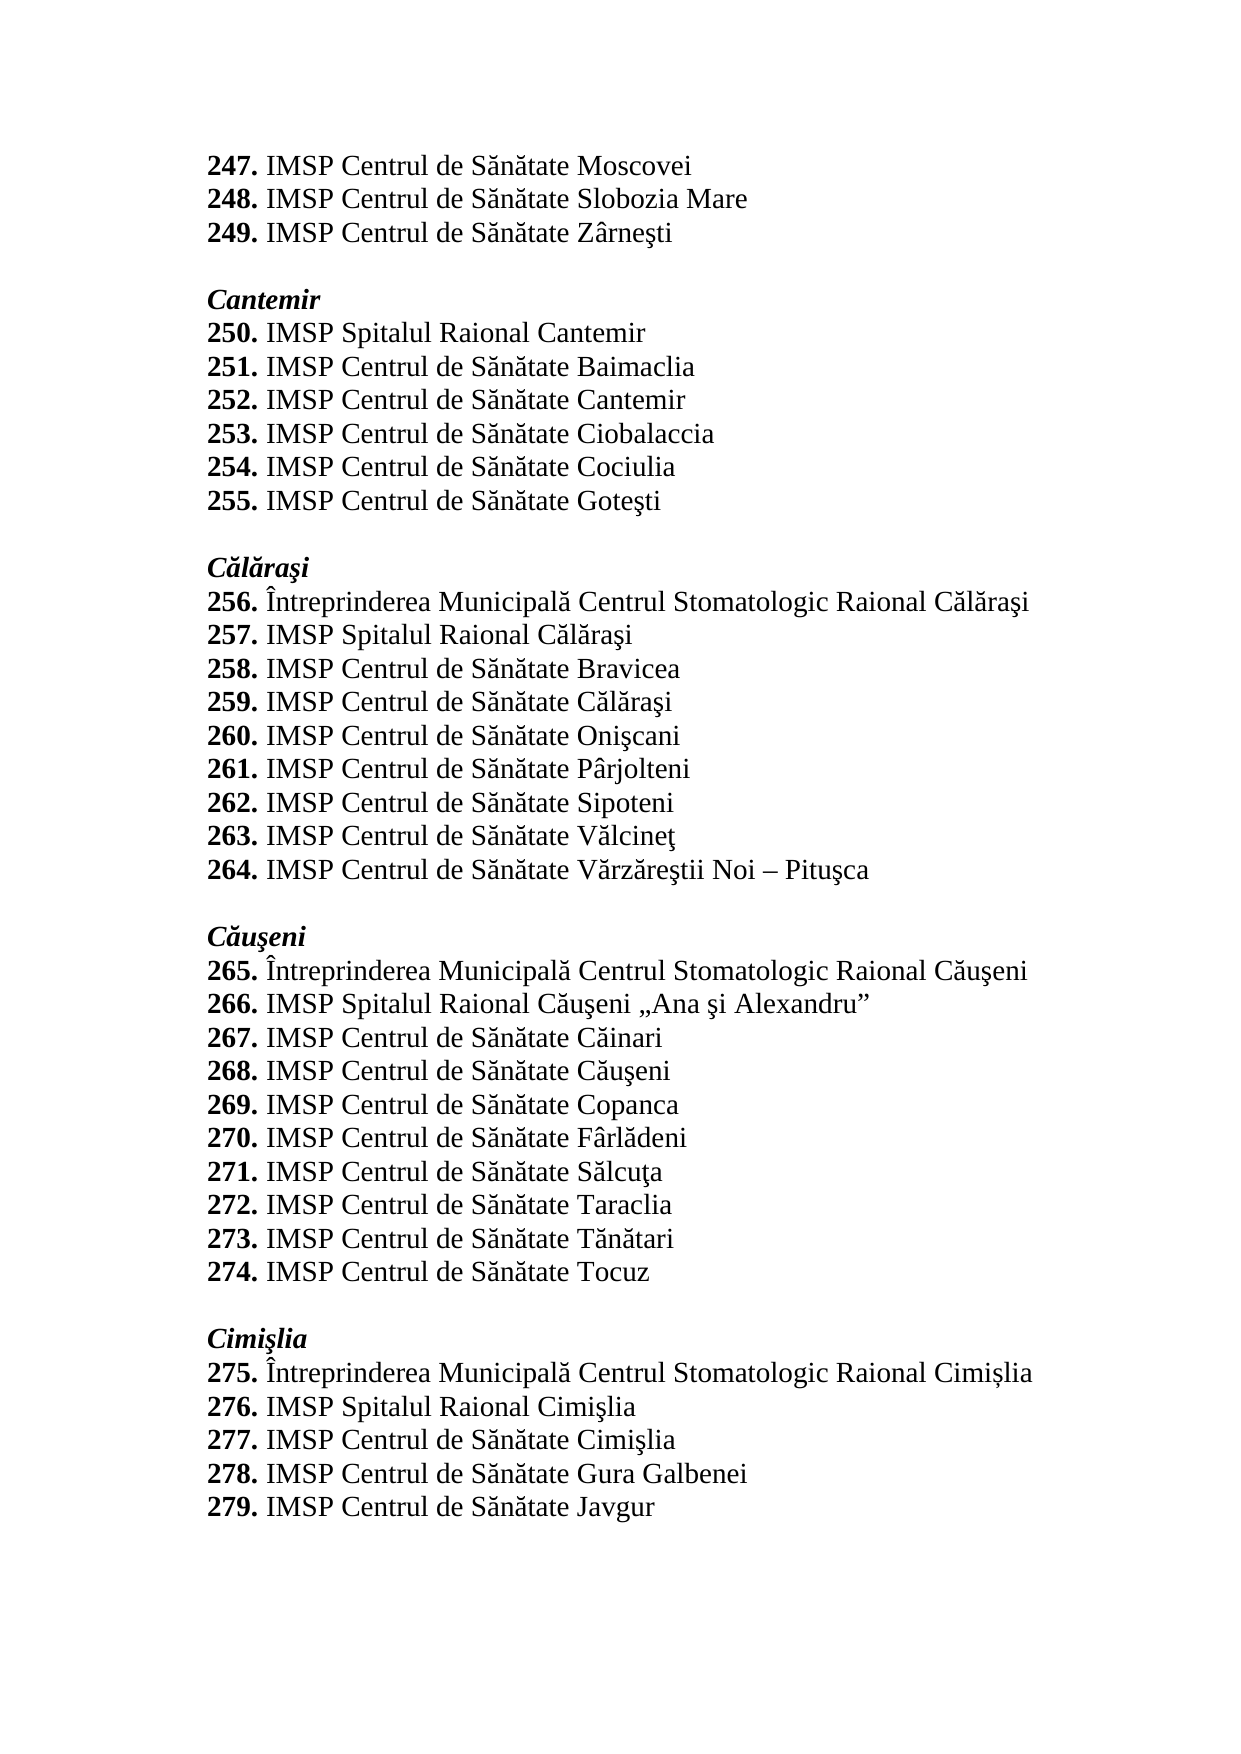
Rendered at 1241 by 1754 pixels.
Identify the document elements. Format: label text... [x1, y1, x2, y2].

list Căuşeni [207, 919, 1181, 953]
list IMSP Centrul de Sănătate Gura Galbenei [207, 1456, 1181, 1489]
list IMSP Centrul de Sănătate Tănătari [207, 1221, 1181, 1254]
list IMSP Centrul de Sănătate Cociulia [207, 449, 1181, 483]
list IMSP Centrul de Sănătate Slobozia Mare [207, 181, 1181, 215]
list IMSP Spitalul Raional Cimişlia [207, 1389, 1181, 1422]
list IMSP Centrul de Sănătate Moscovei [207, 148, 1181, 181]
list IMSP Spitalul Raional Cantemir [207, 315, 1181, 349]
list IMSP Centrul de Sănătate Tocuz [207, 1254, 1181, 1288]
list IMSP Centrul de Sănătate Căuşeni [207, 1053, 1181, 1087]
list IMSP Centrul de Sănătate Vărzăreştii Noi – Pituşca [207, 852, 1181, 886]
list Întreprinderea Municipală Centrul Stomatologic Raional Călăraşi [207, 584, 1181, 617]
list Cantemir [207, 282, 1181, 315]
list IMSP Centrul de Sănătate Cantemir [207, 382, 1181, 416]
list IMSP Centrul de Sănătate Călăraşi [207, 684, 1181, 718]
list Întreprinderea Municipală Centrul Stomatologic Raional Căuşeni [207, 953, 1181, 986]
list IMSP Centrul de Sănătate Baimaclia [207, 349, 1181, 382]
list IMSP Centrul de Sănătate Onişcani [207, 718, 1181, 751]
list IMSP Centrul de Sănătate Taraclia [207, 1187, 1181, 1221]
list IMSP Centrul de Sănătate Pârjolteni [207, 751, 1181, 785]
list IMSP Centrul de Sănătate Vălcineţ [207, 818, 1181, 852]
list IMSP Centrul de Sănătate Ciobalaccia [207, 416, 1181, 449]
list IMSP Centrul de Sănătate Cimişlia [207, 1422, 1181, 1456]
list IMSP Spitalul Raional Călăraşi [207, 617, 1181, 651]
list Întreprinderea Municipală Centrul Stomatologic Raional Cimișlia [207, 1355, 1181, 1389]
list IMSP Centrul de Sănătate Zârneşti [207, 215, 1181, 248]
list IMSP Centrul de Sănătate Sipoteni [207, 785, 1181, 818]
list Călăraşi [207, 550, 1181, 584]
list IMSP Centrul de Sănătate Fârlădeni [207, 1120, 1181, 1154]
list Cimişlia [207, 1322, 1181, 1355]
list IMSP Spitalul Raional Căuşeni „Ana şi Alexandru” [207, 986, 1181, 1020]
list IMSP Centrul de Sănătate Sălcuţa [207, 1154, 1181, 1187]
list IMSP Centrul de Sănătate Bravicea [207, 651, 1181, 684]
list IMSP Centrul de Sănătate Goteşti [207, 483, 1181, 517]
list IMSP Centrul de Sănătate Javgur [207, 1489, 1181, 1523]
list IMSP Centrul de Sănătate Copanca [207, 1087, 1181, 1120]
list IMSP Centrul de Sănătate Căinari [207, 1020, 1181, 1053]
